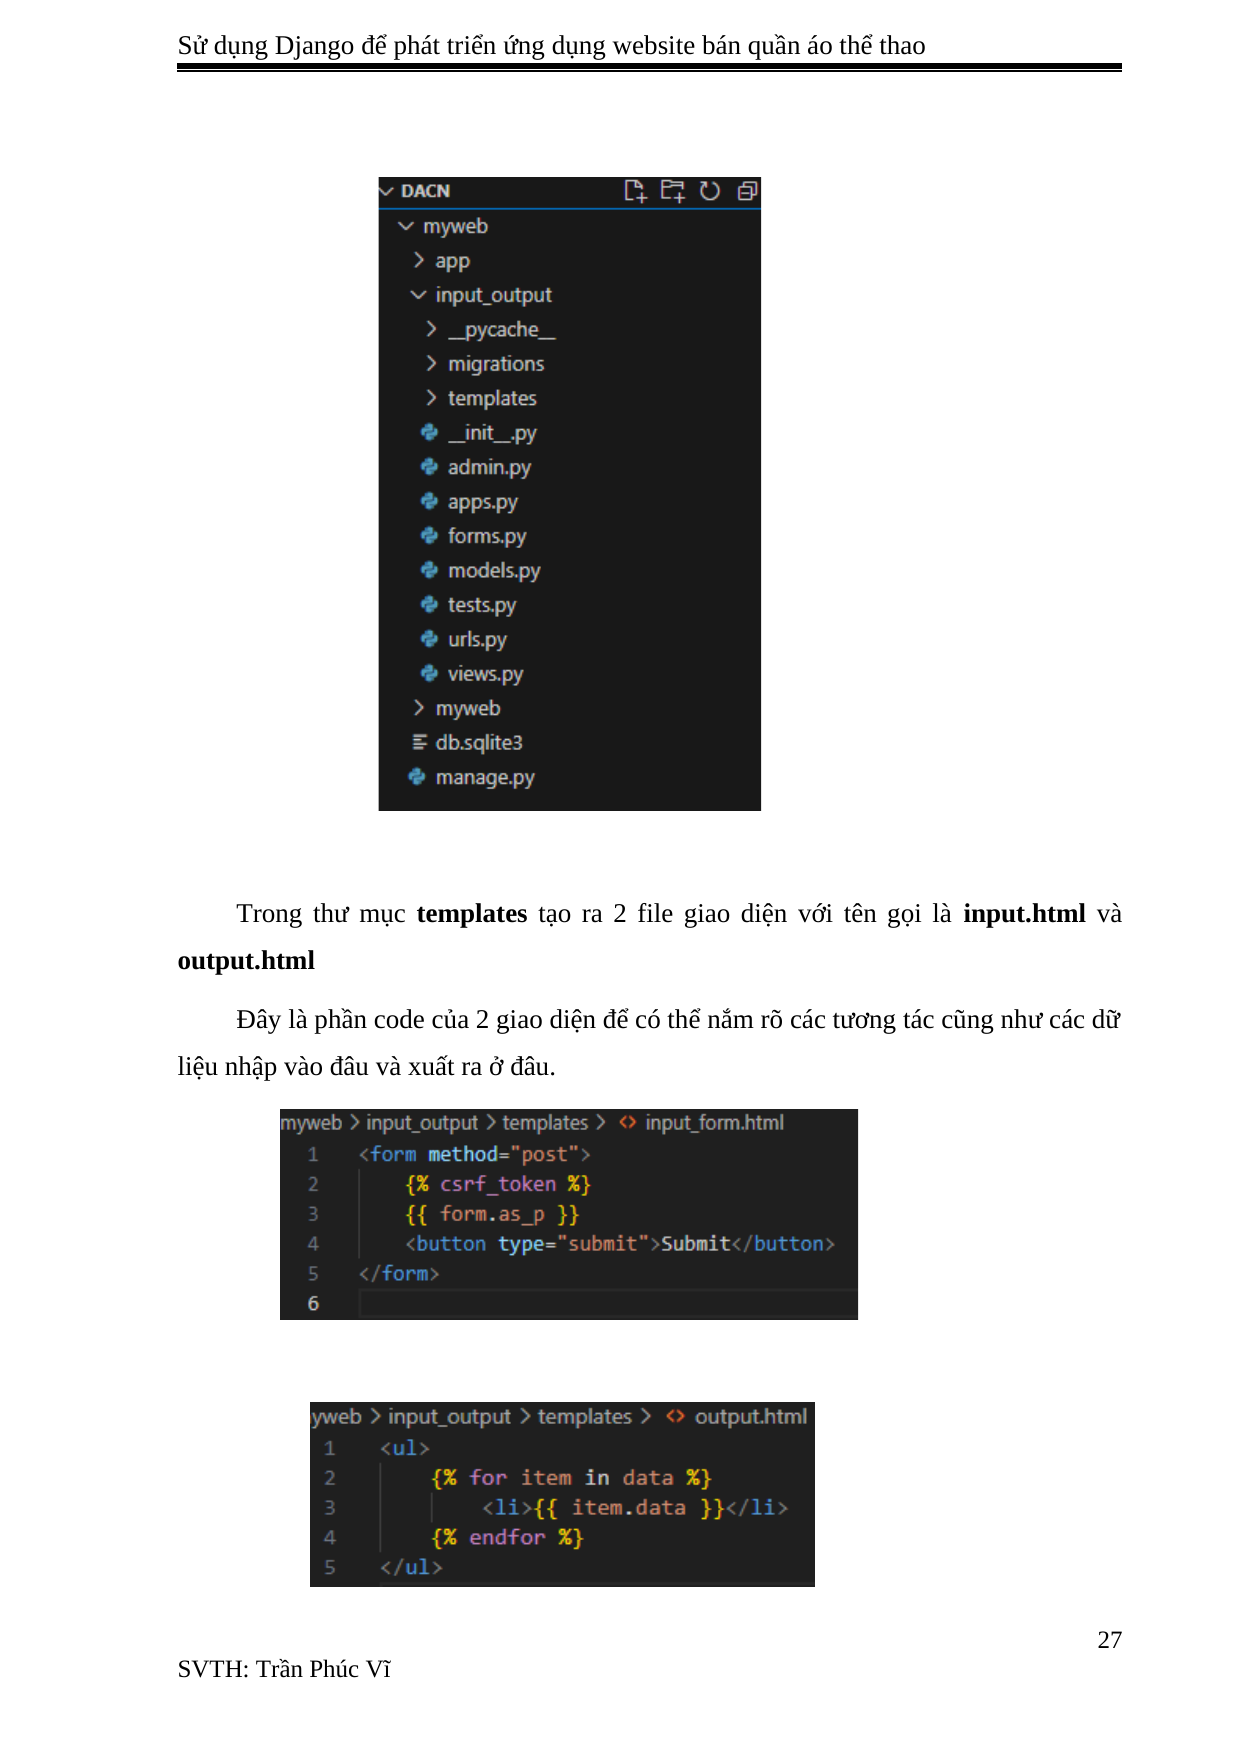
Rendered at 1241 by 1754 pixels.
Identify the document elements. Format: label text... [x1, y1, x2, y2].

text Trong thư mục templates tạo ra 2 file giao diện với tên gọi là input.html và output.html [177, 897, 1122, 975]
picture [378, 177, 762, 811]
picture [310, 1402, 815, 1587]
text Đây là phần code của 2 giao diện để có thể nắm rõ các tương tác cũng như các dữ liệu nhập vào đâu và xuất ra ở đâu. [177, 1003, 1122, 1081]
picture [280, 1109, 859, 1320]
